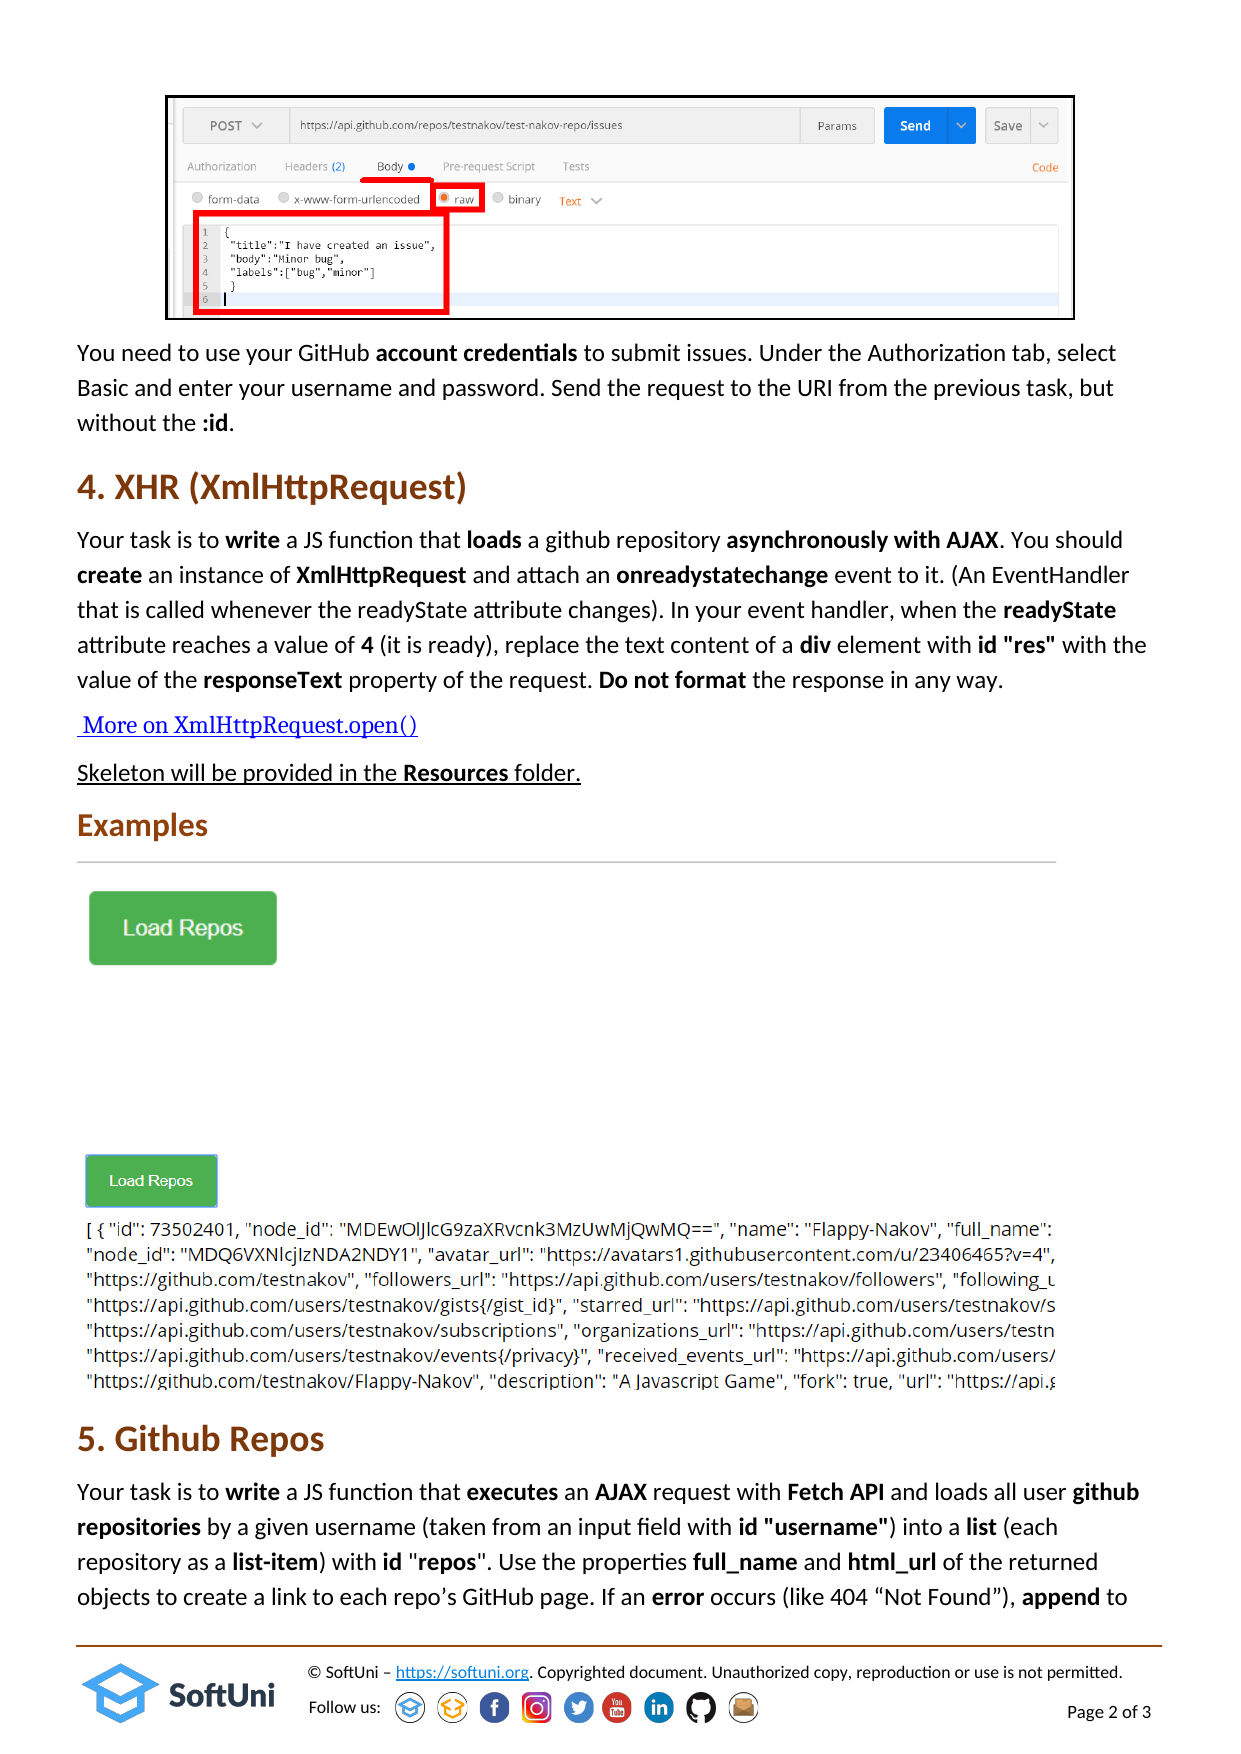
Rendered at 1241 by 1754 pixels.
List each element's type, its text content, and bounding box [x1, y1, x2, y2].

picture [564, 1692, 594, 1723]
picture [75, 1658, 281, 1729]
picture [665, 1692, 674, 1701]
picture [479, 1692, 510, 1723]
text Skeleton will be provided in the Resources folder. [77, 757, 1163, 787]
subtitle Examples [77, 804, 1163, 845]
subtitle 4. XHR (XmlHttpRequest) [77, 463, 1163, 509]
picture [686, 1692, 716, 1723]
text More on XmlHttpRequest.open() [77, 711, 1163, 740]
picture [665, 1714, 674, 1723]
picture [76, 1136, 1055, 1390]
picture [168, 98, 1073, 318]
text Your task is to write a JS function that loads a github repository asynchronously with AJAX. You should create an instance of XmlHttpRequest and attach an onreadystatechange event to it. (An EventHandler that is called whenever the readyState attribute changes). In your event handler, when the readyState attribute reaches a value of 4 (it is ready), replace the text content of a div element with id "res" with the value of the responseText property of the request. Do not format the response in any way. [77, 524, 1163, 694]
picture [437, 1692, 468, 1723]
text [77, 1476, 1163, 1611]
picture [602, 1692, 632, 1723]
picture [644, 1714, 653, 1723]
picture [644, 1692, 653, 1701]
picture [522, 1692, 552, 1723]
picture [728, 1692, 759, 1723]
picture [76, 859, 1057, 1120]
text You need to use your GitHub account credentials to submit issues. Under the Authorization tab, select Basic and enter your username and password. Send the request to the URI from the previous task, but without the :id. [77, 337, 1163, 438]
subtitle 5. Github Repos [77, 1414, 1163, 1460]
picture [658, 1705, 667, 1714]
picture [395, 1692, 425, 1723]
